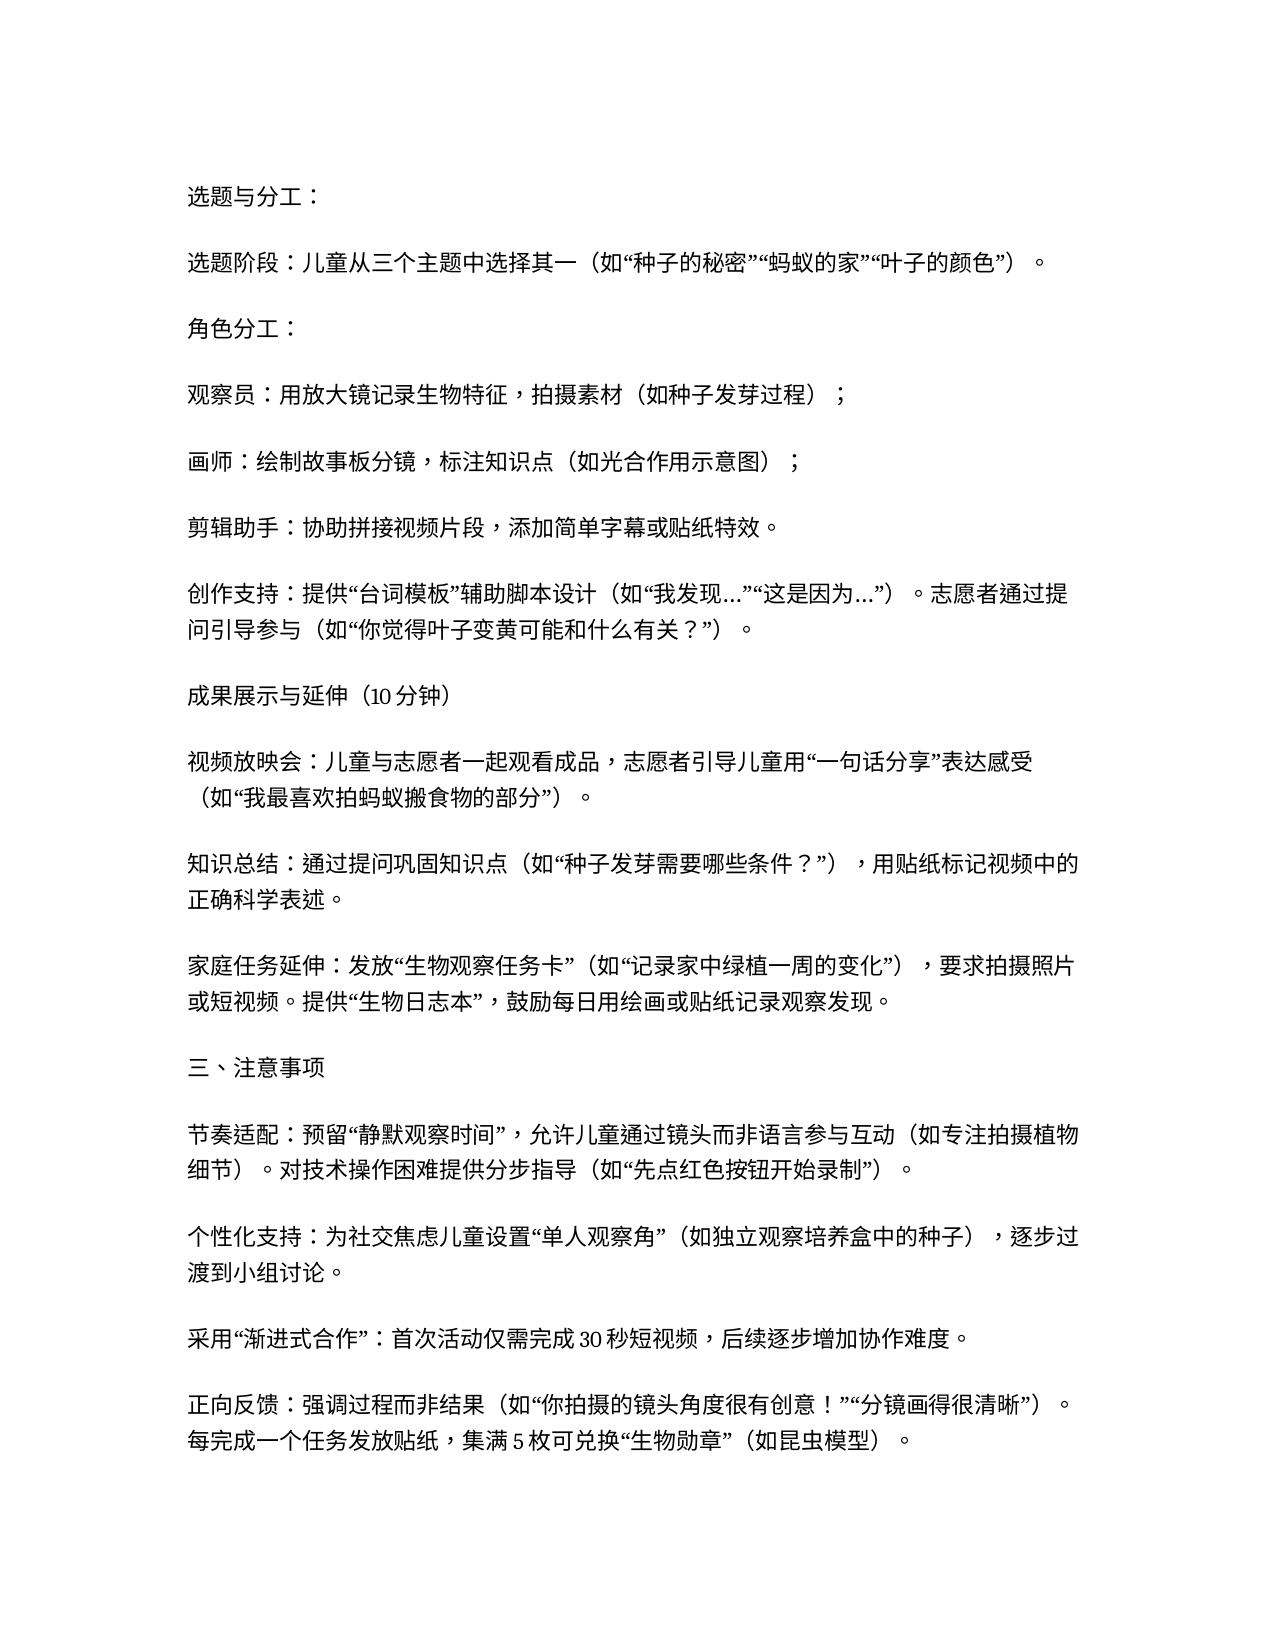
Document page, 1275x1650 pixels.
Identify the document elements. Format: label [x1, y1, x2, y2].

text [187, 150, 1087, 1486]
